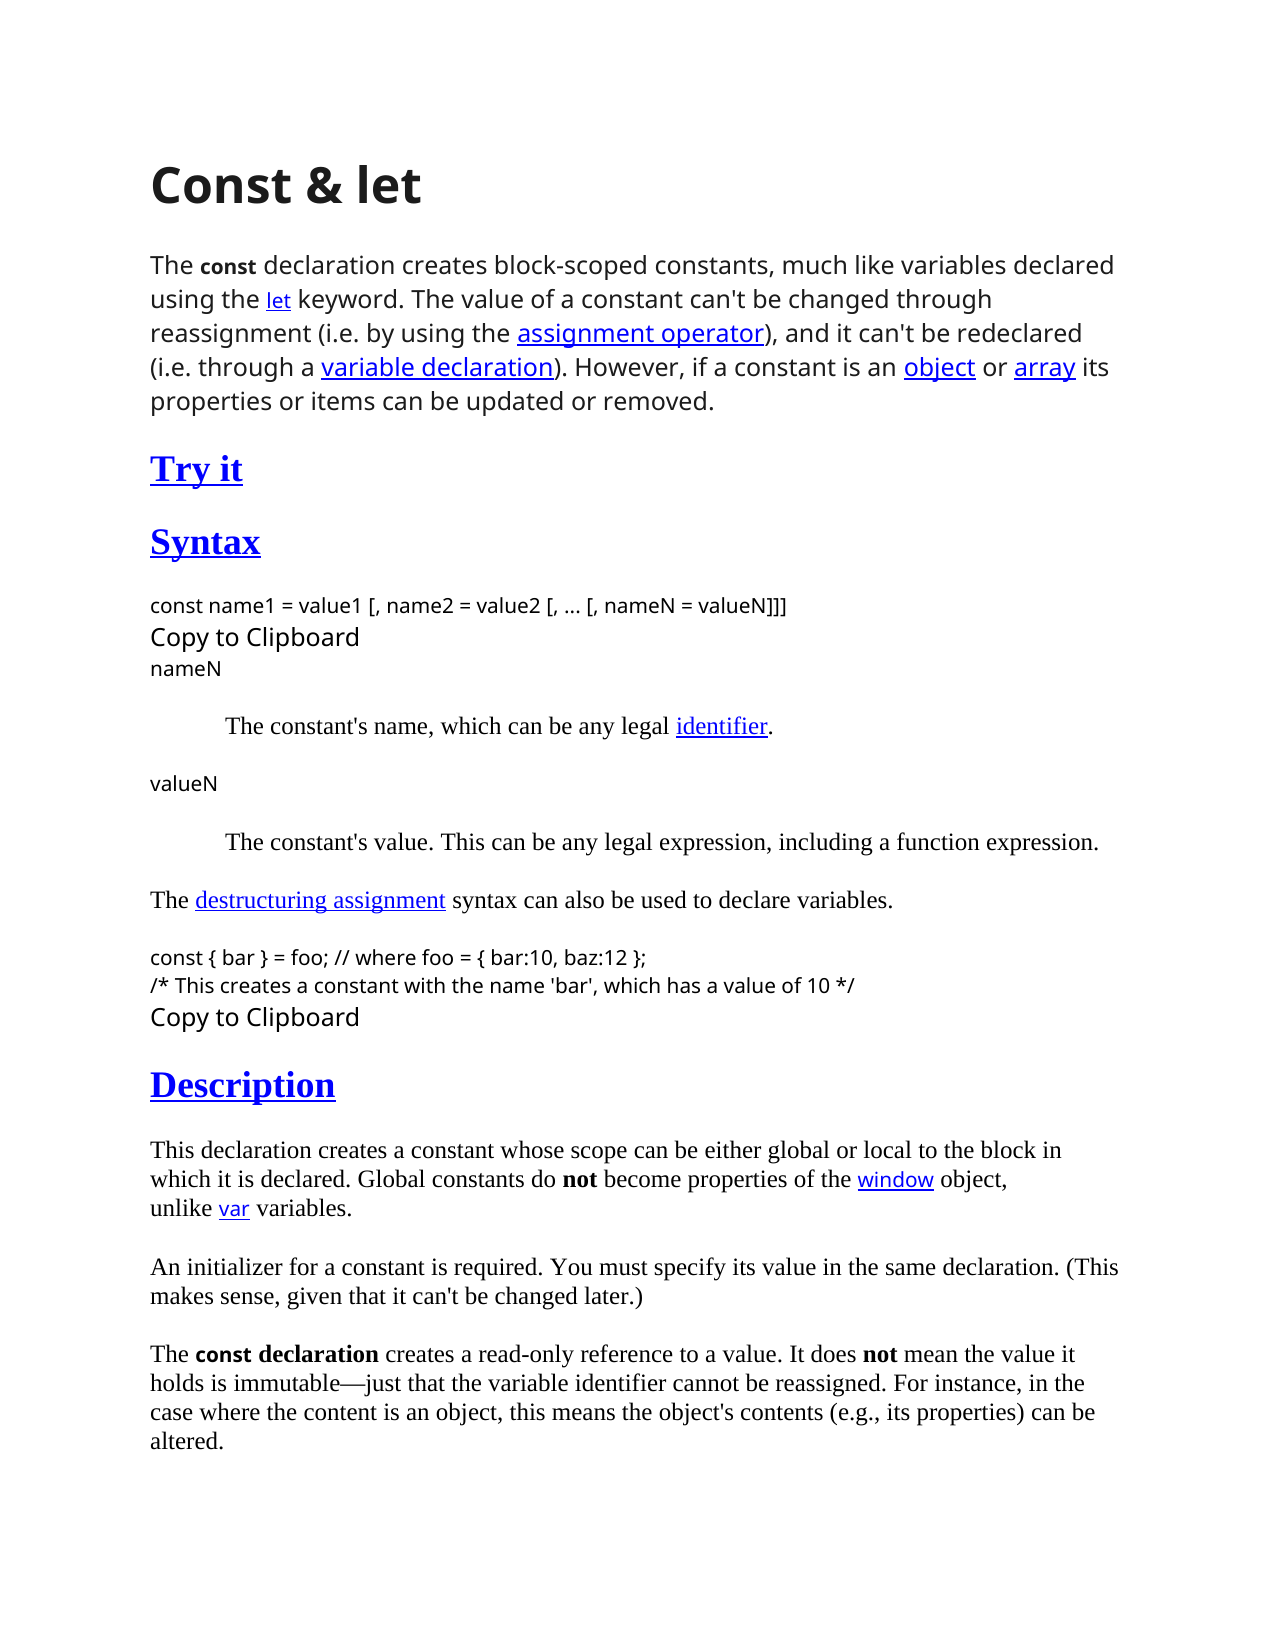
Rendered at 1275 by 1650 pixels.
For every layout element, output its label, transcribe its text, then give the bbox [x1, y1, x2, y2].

text The constant's name, which can be any legal identifier. [225, 711, 1125, 740]
text Try it [150, 447, 1125, 490]
text nameN [150, 654, 1125, 682]
text Const & let [150, 150, 1125, 218]
text An initializer for a constant is required. You must specify its value in the same declaration. (This makes sense, given that it can't be changed later.) [150, 1252, 1125, 1309]
text Syntax [150, 519, 1125, 562]
text valueN [150, 769, 1125, 798]
text Copy to Clipboard [150, 620, 1125, 654]
text The constant's value. This can be any legal expression, including a function expression. [225, 827, 1125, 856]
text const name1 = value1 [, name2 = value2 [, ... [, nameN = valueN]]] [150, 591, 1125, 620]
text The const declaration creates block-scoped constants, much like variables declared using the let keyword. The value of a constant can't be changed through reassignment (i.e. by using the assignment operator), and it can't be redeclared (i.e. through a variable declaration). However, if a constant is an object or array its properties or items can be updated or removed. [150, 247, 1125, 418]
text const { bar } = foo; // where foo = { bar:10, baz:12 }; [150, 943, 1125, 971]
text Copy to Clipboard [150, 1000, 1125, 1034]
text Description [150, 1063, 1125, 1106]
text This declaration creates a constant whose scope can be either global or local to the block in which it is declared. Global constants do not become properties of the window object, unlike var variables. [150, 1135, 1125, 1223]
text The destructuring assignment syntax can also be used to declare variables. [150, 885, 1125, 914]
text /* This creates a constant with the name 'bar', which has a value of 10 */ [150, 971, 1125, 1000]
text The const declaration creates a read-only reference to a value. It does not mean the value it holds is immutable—just that the variable identifier cannot be reassigned. For instance, in the case where the content is an object, this means the object's contents (e.g., its properties) can be altered. [150, 1339, 1125, 1454]
